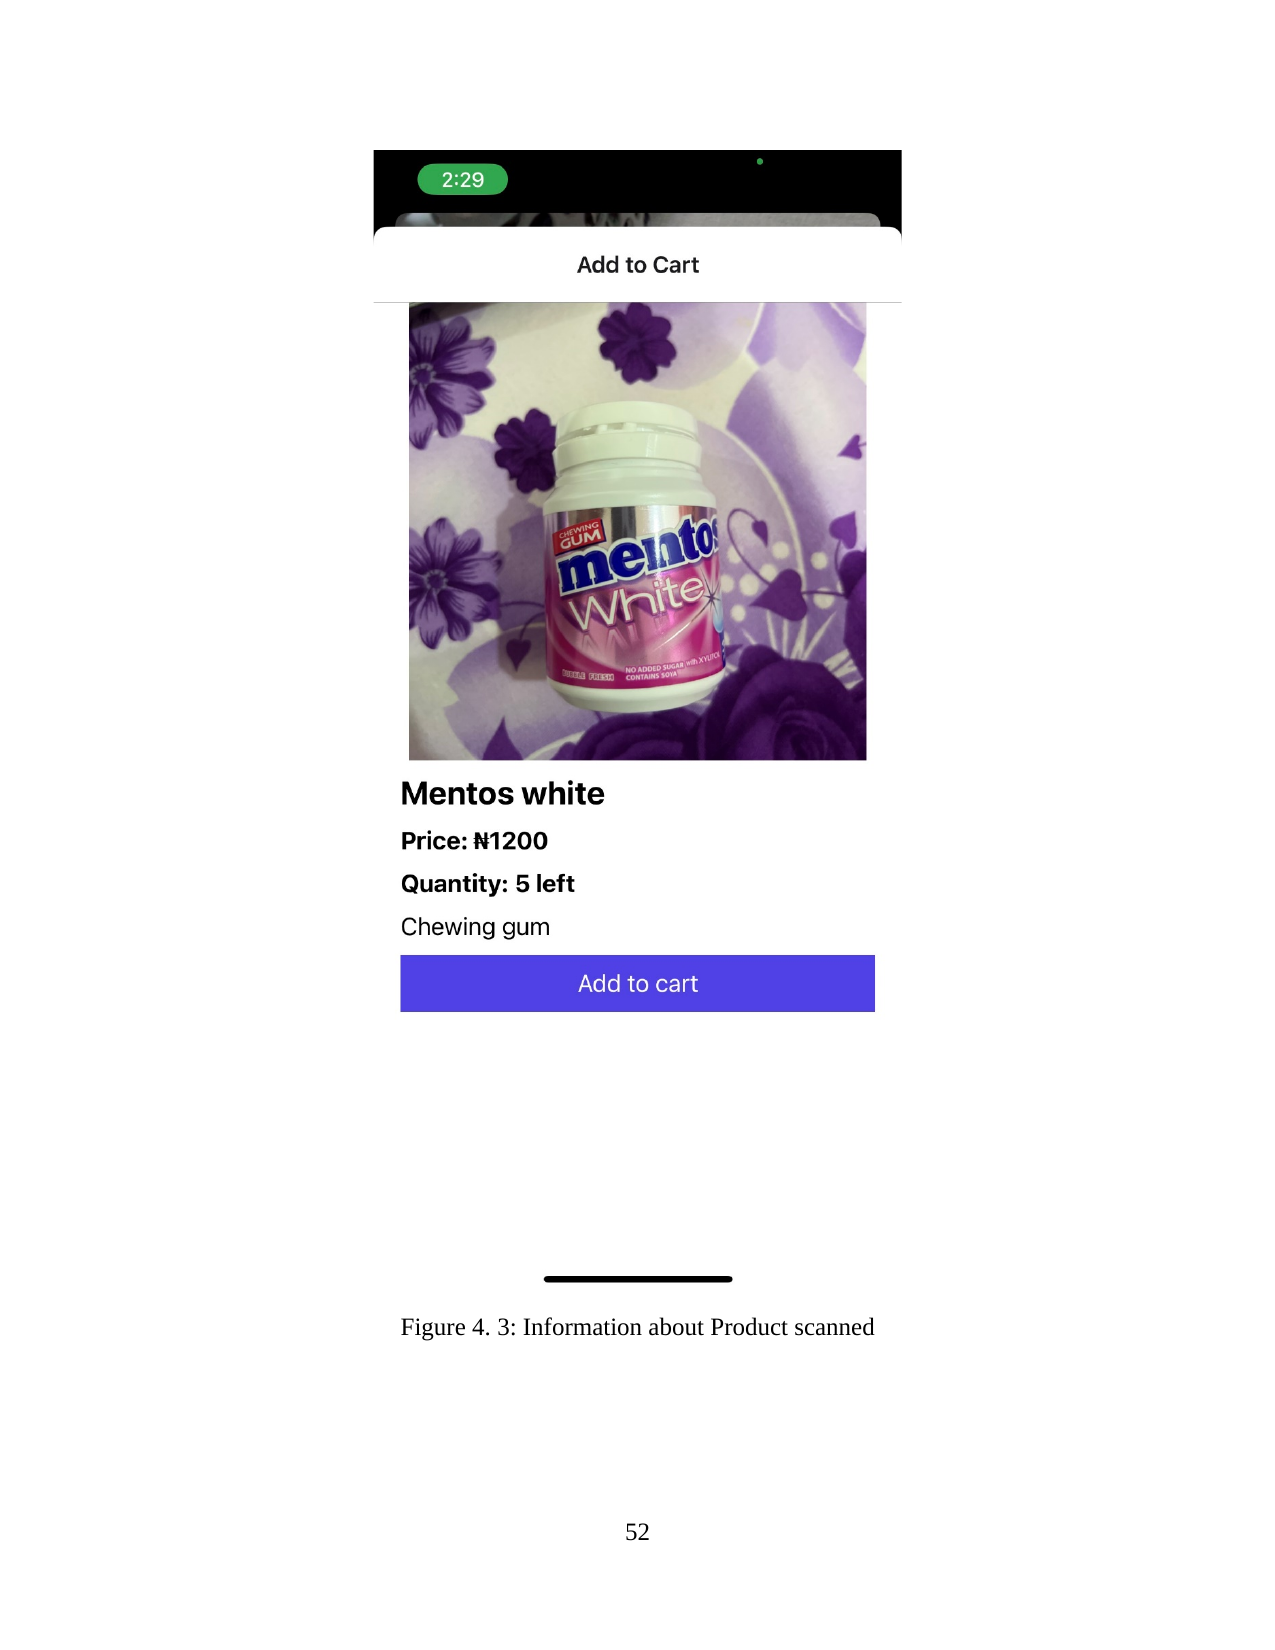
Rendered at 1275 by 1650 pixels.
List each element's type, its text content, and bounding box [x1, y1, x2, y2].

text Figure 4. 3: Information about Product scanned [150, 1312, 1125, 1341]
picture [373, 150, 902, 1293]
